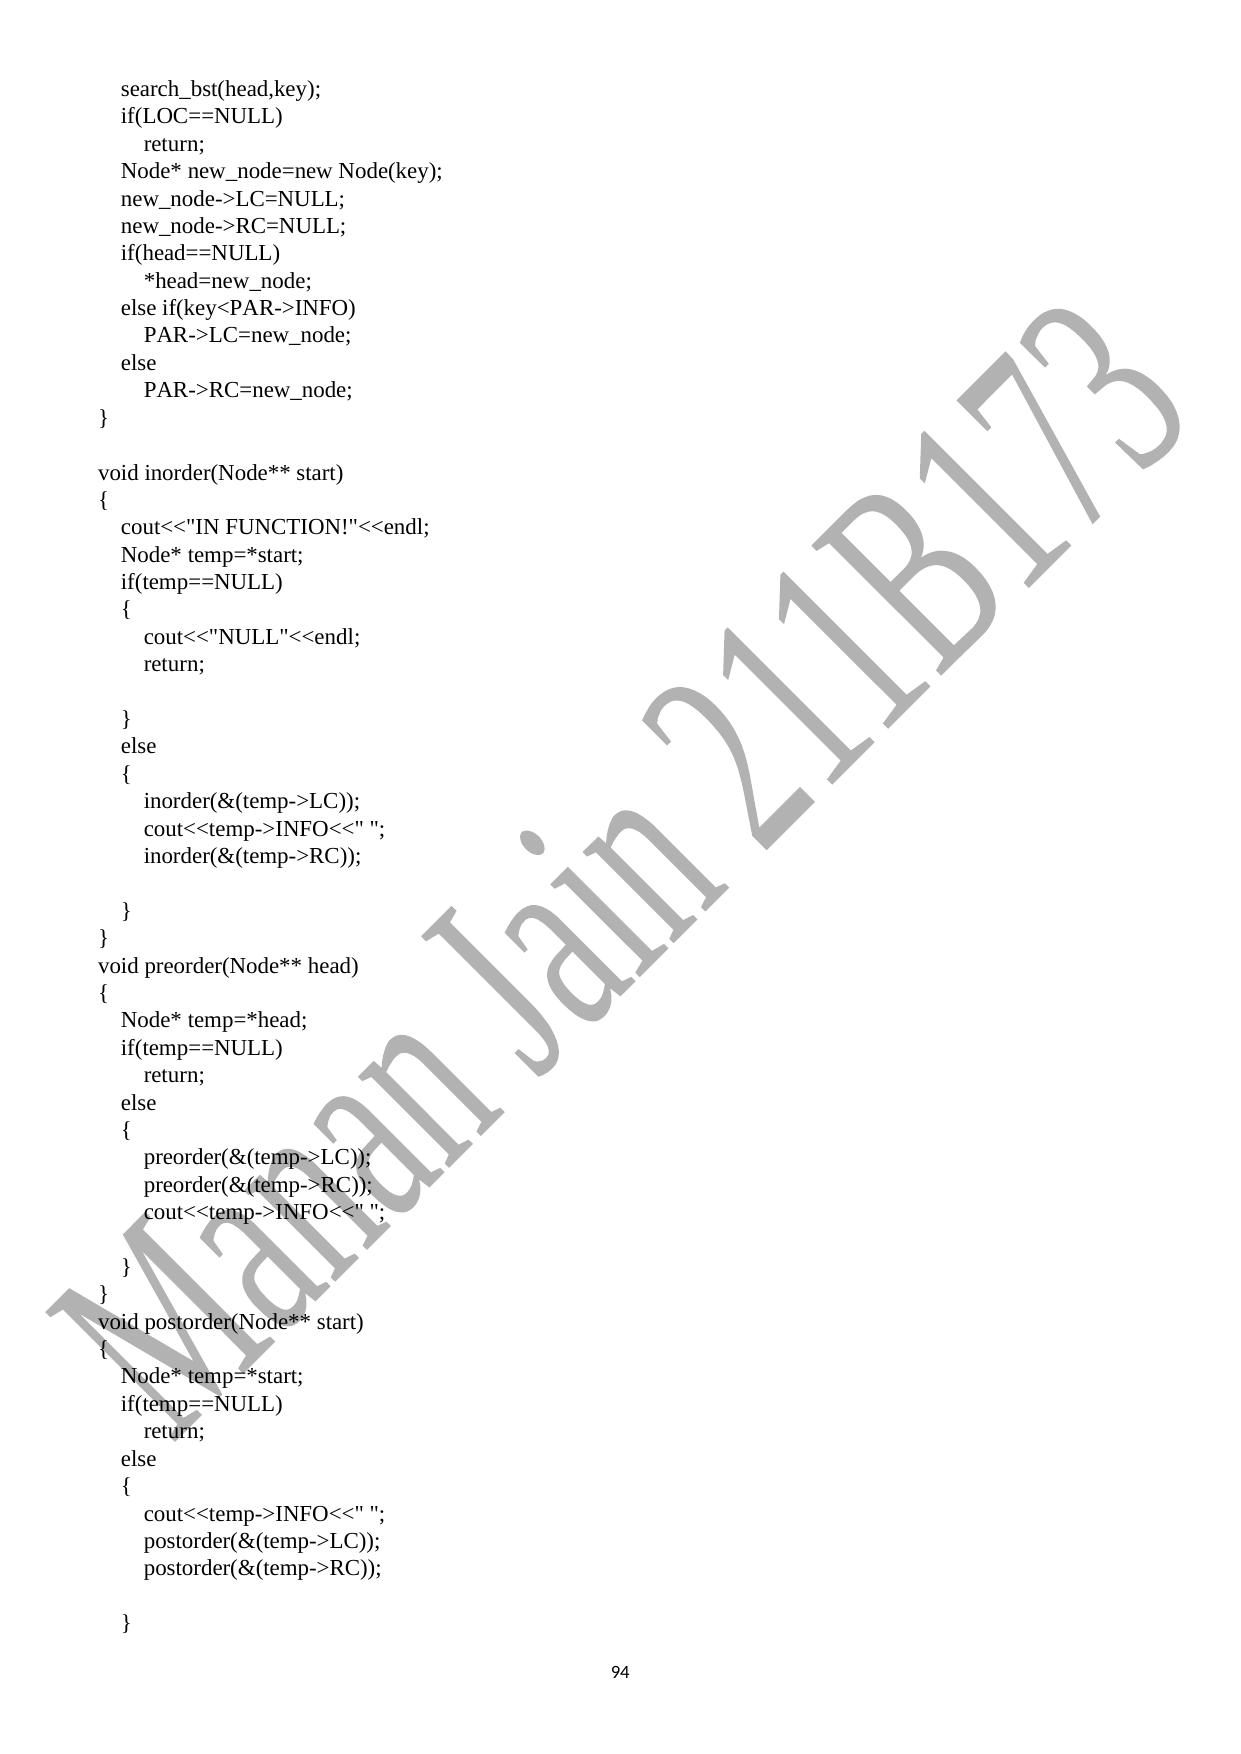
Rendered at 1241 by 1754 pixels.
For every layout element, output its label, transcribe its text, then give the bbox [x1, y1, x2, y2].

text else [75, 1445, 1165, 1471]
text void inorder(Node** start) [75, 458, 1165, 485]
text void postorder(Node** start) [75, 1308, 1165, 1334]
text if(temp==NULL) [75, 1390, 1165, 1416]
text Node* temp=*start; [75, 541, 1165, 567]
text return; [75, 650, 1165, 677]
text inorder(&(temp->RC)); [75, 842, 1165, 868]
text else [75, 732, 1165, 759]
text cout<<temp->INFO<<" "; [75, 1198, 1165, 1224]
text postorder(&(temp->RC)); [75, 1554, 1165, 1581]
text Node* temp=*head; [75, 1006, 1165, 1033]
text inorder(&(temp->LC)); [75, 787, 1165, 814]
text new_node->RC=NULL; [75, 212, 1165, 238]
text cout<<temp->INFO<<" "; [75, 1499, 1165, 1526]
text else [75, 1089, 1165, 1115]
text { [75, 979, 1165, 1005]
text } [75, 924, 1165, 951]
text preorder(&(temp->RC)); [75, 1171, 1165, 1197]
text { [75, 1116, 1165, 1142]
text return; [75, 1061, 1165, 1088]
text cout<<"IN FUNCTION!"<<endl; [75, 513, 1165, 540]
text new_node->LC=NULL; [75, 184, 1165, 211]
text if(temp==NULL) [75, 1034, 1165, 1060]
text if(temp==NULL) [75, 568, 1165, 594]
text } [75, 1253, 1165, 1279]
text Node* temp=*start; [75, 1363, 1165, 1389]
text PAR->LC=new_node; [75, 322, 1165, 348]
text else [75, 349, 1165, 375]
text PAR->RC=new_node; [75, 376, 1165, 403]
text } [75, 1609, 1165, 1636]
text else if(key<PAR->INFO) [75, 294, 1165, 321]
text cout<<"NULL"<<endl; [75, 623, 1165, 649]
text } [75, 897, 1165, 923]
text } [75, 404, 1165, 430]
text { [75, 760, 1165, 786]
text preorder(&(temp->LC)); [75, 1143, 1165, 1170]
text search_bst(head,key); [75, 75, 1165, 101]
text cout<<temp->INFO<<" "; [75, 815, 1165, 841]
text return; [75, 130, 1165, 156]
text if(head==NULL) [75, 239, 1165, 266]
text Node* new_node=new Node(key); [75, 157, 1165, 183]
text return; [75, 1417, 1165, 1444]
text } [75, 705, 1165, 731]
text { [75, 486, 1165, 512]
text { [75, 1335, 1165, 1362]
text if(LOC==NULL) [75, 102, 1165, 129]
text } [75, 1280, 1165, 1307]
text { [75, 596, 1165, 622]
text *head=new_node; [75, 267, 1165, 293]
text postorder(&(temp->LC)); [75, 1527, 1165, 1553]
text { [75, 1472, 1165, 1498]
text void preorder(Node** head) [75, 952, 1165, 978]
